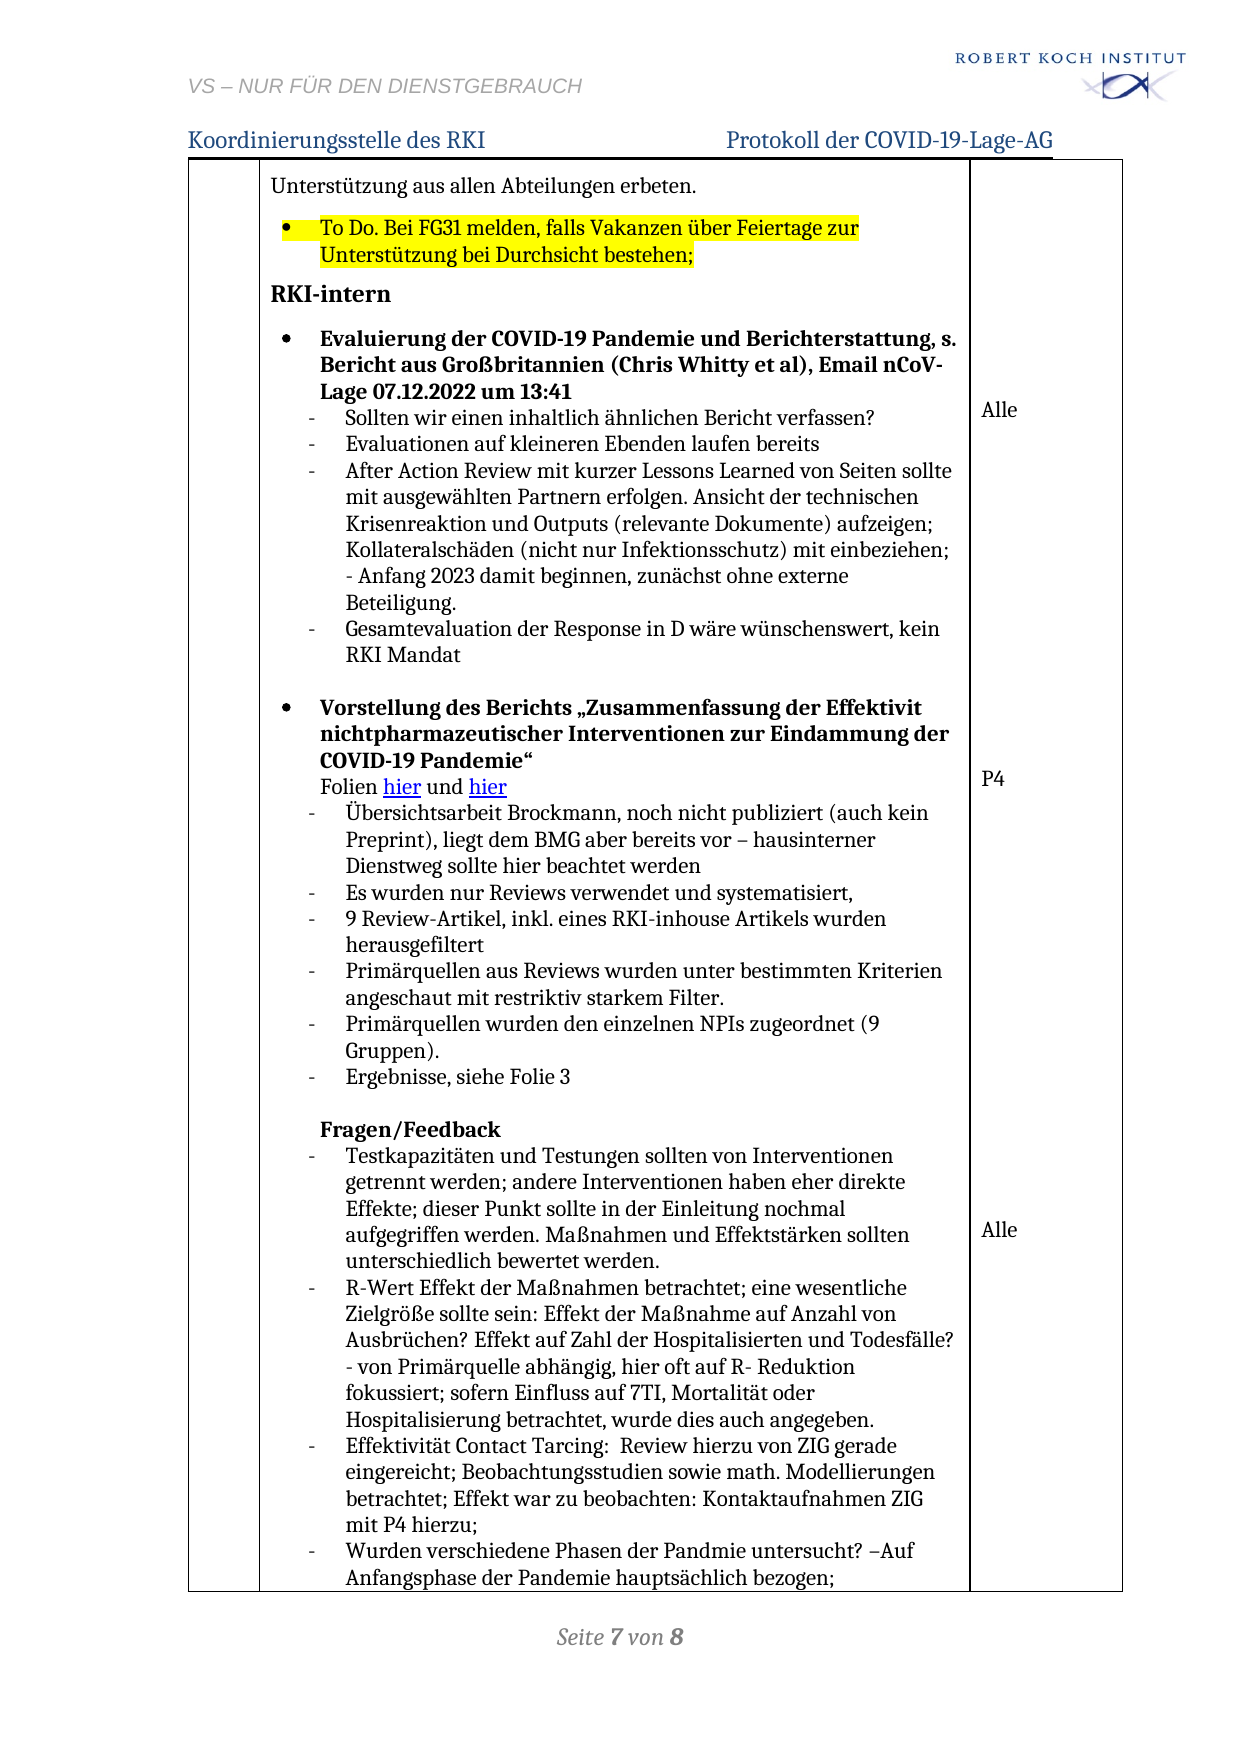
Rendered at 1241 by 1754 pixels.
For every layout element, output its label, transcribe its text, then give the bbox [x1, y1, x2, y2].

picture [947, 28, 1207, 105]
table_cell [260, 160, 969, 1591]
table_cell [971, 160, 1122, 1591]
table_cell 9 [189, 160, 259, 1591]
